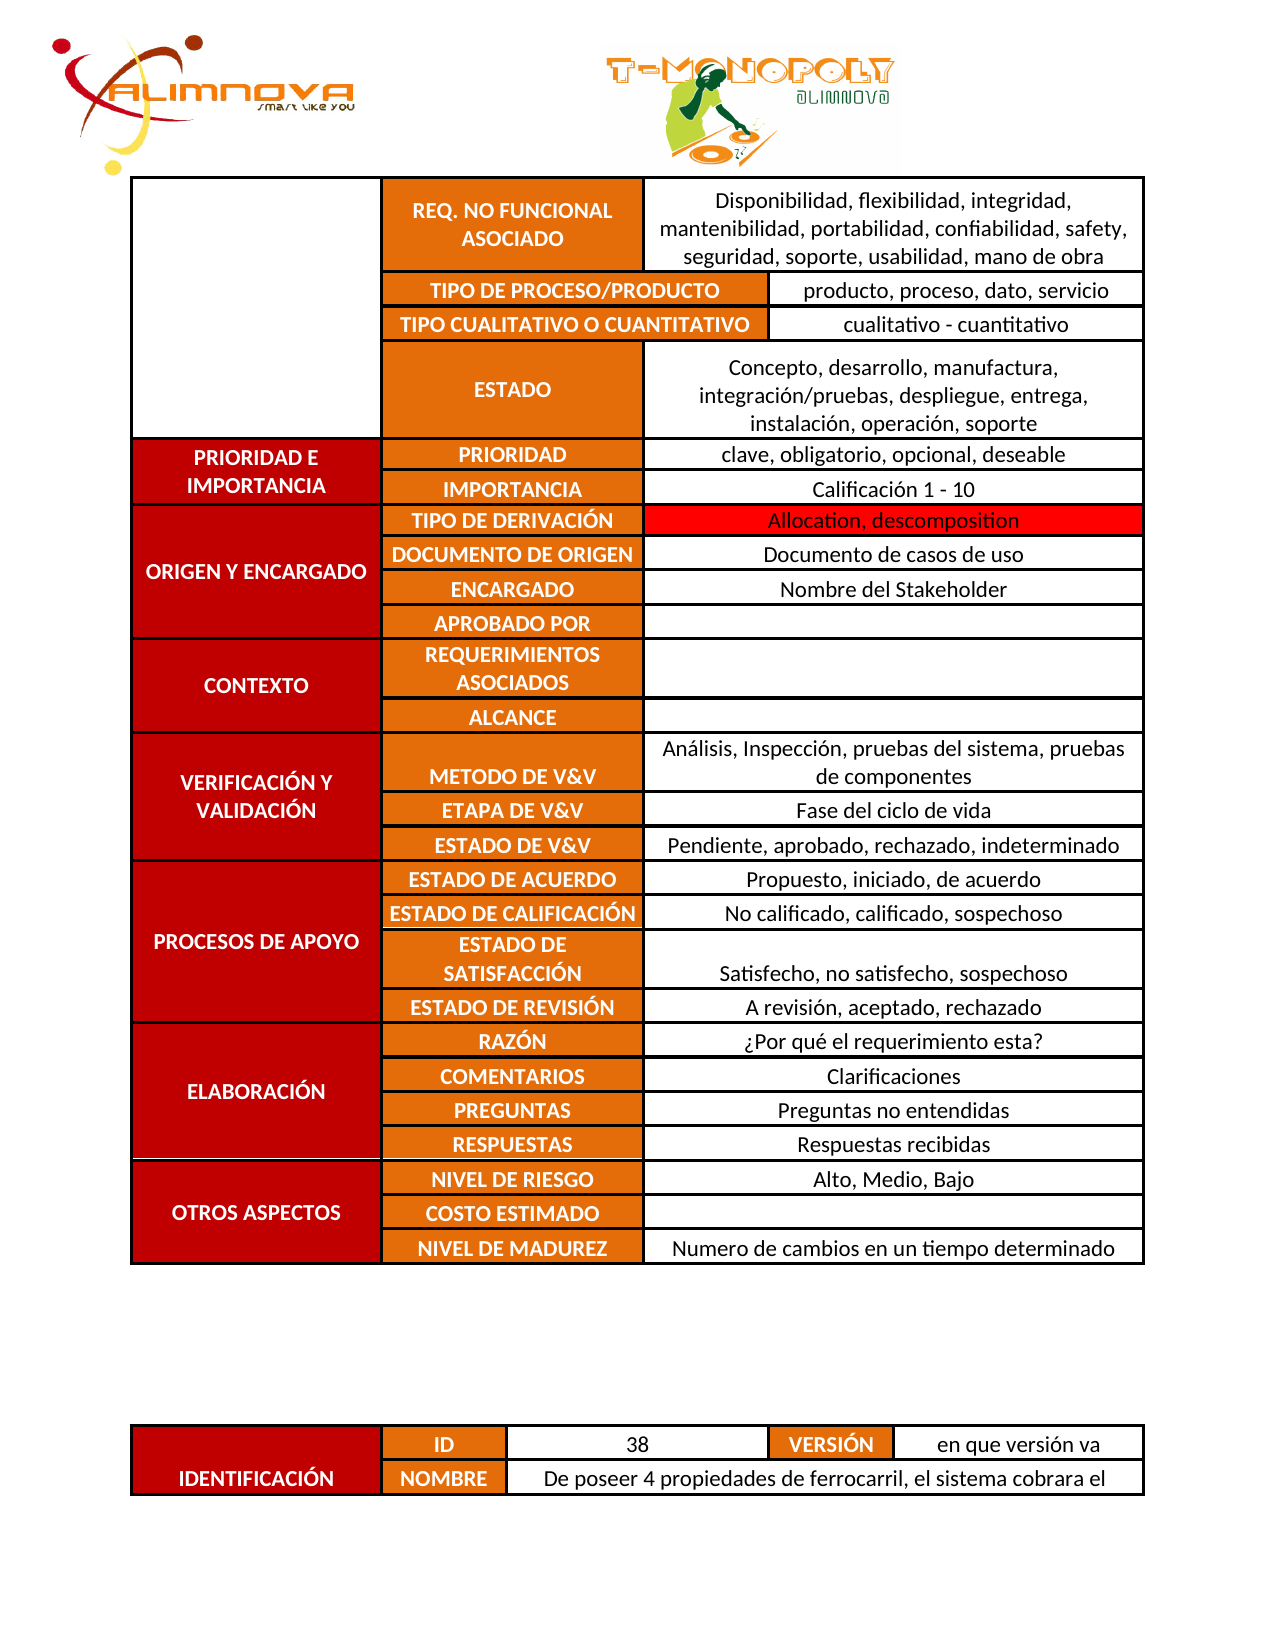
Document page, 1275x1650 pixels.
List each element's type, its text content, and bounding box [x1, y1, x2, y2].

table_cell REQ. NO FUNCIONAL ASOCIADO [383, 179, 642, 270]
table_cell ESTADO DE CALIFICACIÓN [383, 896, 642, 927]
table_cell TIPO DE DERIVACIÓN [383, 506, 642, 534]
table_cell [645, 700, 1142, 731]
table_cell clave, obligatorio, opcional, deseable [645, 440, 1142, 468]
table_cell ESTADO DE REVISIÓN [383, 990, 642, 1021]
table_cell De poseer 4 propiedades de ferrocarril, el sistema cobrara el alquiler de $200.000 [508, 1461, 1142, 1493]
table_cell ¿Por qué el requerimiento esta? [645, 1024, 1142, 1055]
table_cell PRIORIDAD E IMPORTANCIA [133, 440, 380, 503]
table_cell REQUERIMIENTOS ASOCIADOS [383, 640, 642, 696]
table_cell VERIFICACIÓN Y VALIDACIÓN [133, 734, 380, 859]
table_cell ENCARGADO [383, 571, 642, 603]
table_cell Clarificaciones [645, 1059, 1142, 1090]
picture [601, 43, 902, 176]
table_cell PRIORIDAD [383, 440, 642, 468]
table_cell RESPUESTAS [383, 1127, 642, 1158]
table_cell Respuestas recibidas [645, 1127, 1142, 1158]
table_cell A revisión, aceptado, rechazado [645, 990, 1142, 1021]
table_cell ALCANCE [383, 700, 642, 731]
table_cell No calificado, calificado, sospechoso [645, 896, 1142, 927]
table_cell PROCESOS DE APOYO [133, 862, 380, 1021]
table_cell Numero de cambios en un tiempo determinado [645, 1230, 1142, 1262]
table_cell producto, proceso, dato, servicio [770, 273, 1142, 304]
table_cell cualitativo - cuantitativo [770, 308, 1142, 339]
table_cell Disponibilidad, flexibilidad, integridad, mantenibilidad, portabilidad, confiabilidad, safety, seguridad, soporte, usabilidad, mano de obra [645, 179, 1142, 270]
table_cell Concepto, desarrollo, manufactura, integración/pruebas, despliegue, entrega, instalación, operación, soporte [645, 342, 1142, 437]
table_cell [645, 1196, 1142, 1227]
table_cell ELABORACIÓN [133, 1024, 380, 1158]
table_cell COSTO ESTIMADO [383, 1196, 642, 1227]
table_cell Preguntas no entendidas [645, 1093, 1142, 1124]
table_cell Documento de casos de uso [645, 537, 1142, 568]
table_cell ETAPA DE V&V [383, 793, 642, 824]
table_cell APROBADO POR [383, 606, 642, 637]
table_cell NIVEL DE MADUREZ [383, 1230, 642, 1262]
table_cell TIPO DE PROCESO/PRODUCTO [383, 273, 767, 304]
table_cell Fase del ciclo de vida [645, 793, 1142, 824]
table_cell RAZÓN [383, 1024, 642, 1055]
table_cell TIPO CUALITATIVO O CUANTITATIVO [383, 308, 767, 339]
table_header IDENTIFICACIÓN [133, 1427, 380, 1493]
table_cell CONTEXTO [133, 640, 380, 731]
table_cell [645, 606, 1142, 637]
table_cell Calificación 1 - 10 [645, 471, 1142, 503]
table_header ID [383, 1427, 505, 1458]
picture [48, 33, 356, 177]
table_header en que versión va [895, 1427, 1142, 1458]
table_cell PREGUNTAS [383, 1093, 642, 1124]
table_cell METODO DE V&V [383, 734, 642, 790]
table_cell Nombre del Stakeholder [645, 571, 1142, 603]
table_cell Alto, Medio, Bajo [645, 1162, 1142, 1193]
table_cell ESTADO DE ACUERDO [383, 862, 642, 893]
table_cell ESTADO DE V&V [383, 828, 642, 859]
table_cell ESTADO [383, 342, 642, 437]
table_cell ORIGEN Y ENCARGADO [133, 506, 380, 637]
table_cell DOCUMENTO DE ORIGEN [383, 537, 642, 568]
table_cell Propuesto, iniciado, de acuerdo [645, 862, 1142, 893]
table_cell NIVEL DE RIESGO [383, 1162, 642, 1193]
table_cell ESTADO DE SATISFACCIÓN [383, 931, 642, 987]
table_cell NOMBRE [383, 1461, 505, 1493]
table_cell IMPORTANCIA [383, 471, 642, 503]
table_cell Análisis, Inspección, pruebas del sistema, pruebas de componentes [645, 734, 1142, 790]
table_cell [645, 640, 1142, 696]
table_cell Satisfecho, no satisfecho, sospechoso [645, 931, 1142, 987]
table_cell Allocation, descomposition [645, 506, 1142, 534]
table_cell Pendiente, aprobado, rechazado, indeterminado [645, 828, 1142, 859]
table_cell COMENTARIOS [383, 1059, 642, 1090]
table_header 38 [508, 1427, 767, 1458]
table_cell OTROS ASPECTOS [133, 1162, 380, 1262]
table_header VERSIÓN [770, 1427, 892, 1458]
